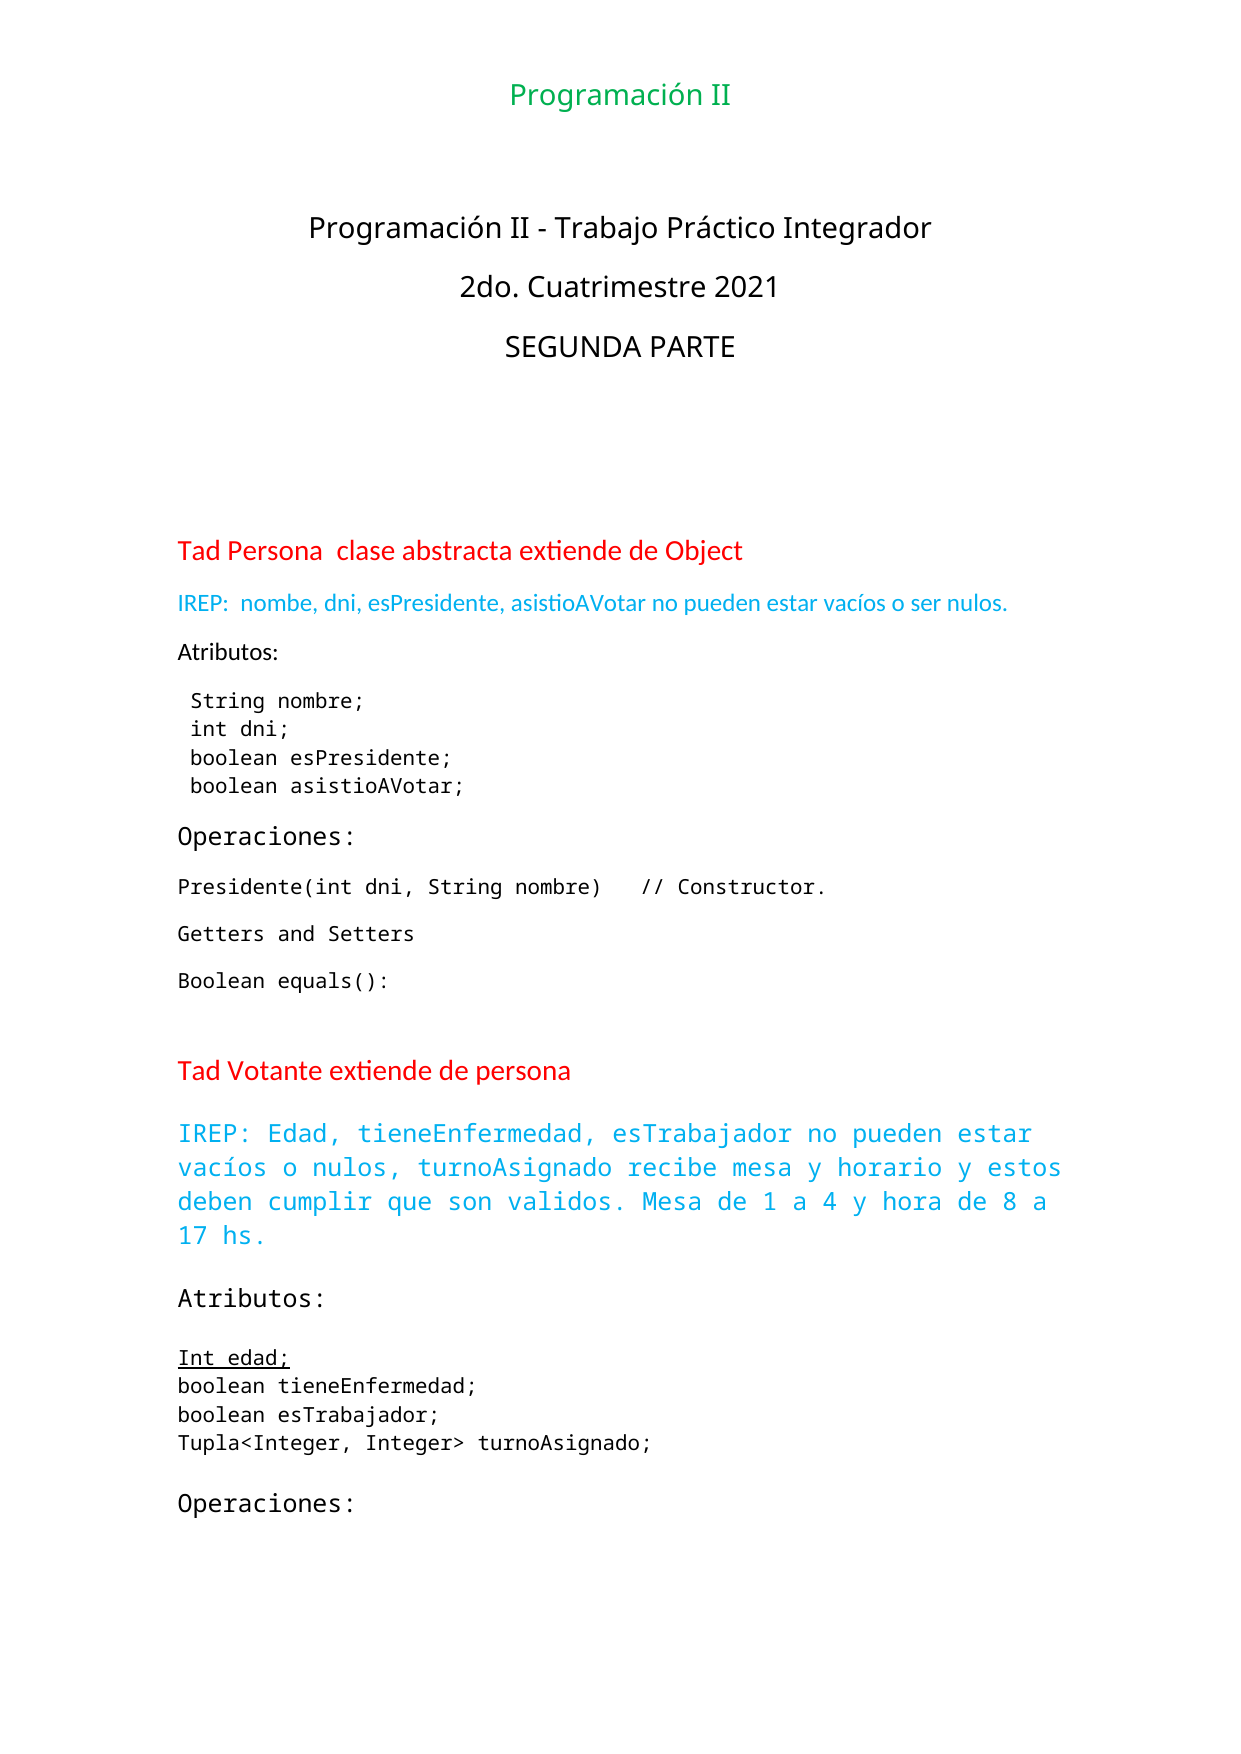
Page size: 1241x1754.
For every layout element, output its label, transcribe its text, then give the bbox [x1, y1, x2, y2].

text boolean asistioAVotar; [177, 771, 1063, 799]
text Atributos: [177, 636, 1063, 667]
text Atributos: [177, 1281, 1063, 1314]
text boolean tieneEnfermedad; [177, 1371, 1063, 1400]
text IREP: Edad, tieneEnfermedad, esTrabajador no pueden estar vacíos o nulos, turnoAsignado recibe mesa y horario y estos deben cumplir que son validos. Mesa de 1 a 4 y hora de 8 a 17 hs. [177, 1116, 1063, 1252]
text Boolean equals(): [177, 966, 1063, 995]
text String nombre; [177, 686, 1063, 714]
text Programación II - Trabajo Práctico Integrador [177, 207, 1063, 247]
text Tad Persona clase abstracta extiende de Object [177, 532, 1063, 567]
text int dni; [177, 714, 1063, 743]
text Tad Votante extiende de persona [177, 1052, 1063, 1087]
text Tupla<Integer, Integer> turnoAsignado; [177, 1428, 1063, 1457]
text Presidente(int dni, String nombre) // Constructor. [177, 872, 1063, 900]
text Operaciones: [177, 1485, 1063, 1519]
text Getters and Setters [177, 919, 1063, 948]
text boolean esPresidente; [177, 743, 1063, 771]
text boolean esTrabajador; [177, 1400, 1063, 1428]
text 2do. Cuatrimestre 2021 [177, 267, 1063, 306]
text Int edad; [177, 1343, 1063, 1371]
text SEGUNDA PARTE [177, 326, 1063, 366]
text Operaciones: [177, 818, 1063, 852]
text IREP: nombe, dni, esPresidente, asistioAVotar no pueden estar vacíos o ser nulos. [177, 587, 1063, 617]
